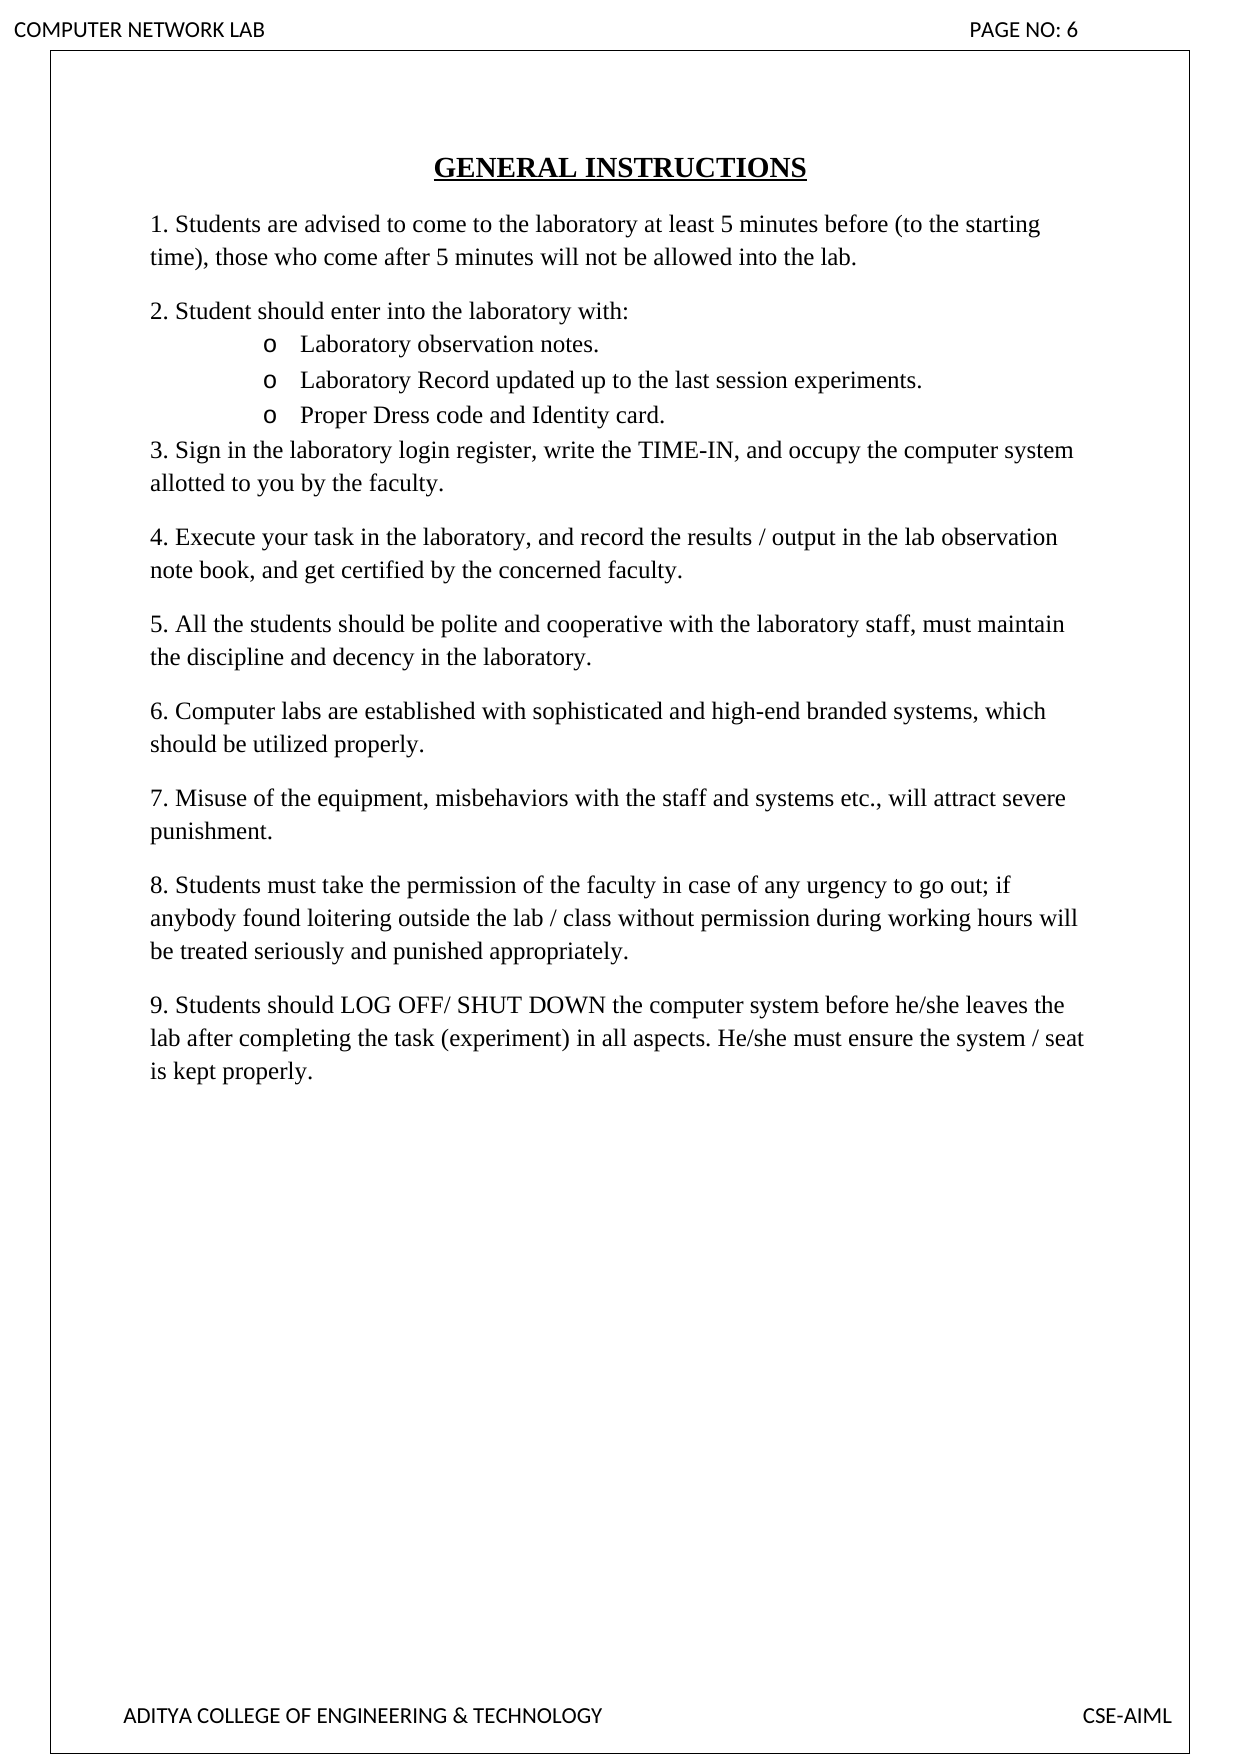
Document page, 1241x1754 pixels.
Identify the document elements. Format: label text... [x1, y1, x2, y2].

text 5. All the students should be polite and cooperative with the laboratory staff, must maintain the discipline and decency in the laboratory. [150, 609, 1090, 671]
list Laboratory observation notes. [262, 329, 1090, 360]
text 6. Computer labs are established with sophisticated and high-end branded systems, which should be utilized properly. [150, 696, 1090, 758]
text 8. Students must take the permission of the faculty in case of any urgency to go out; if anybody found loitering outside the lab / class without permission during working hours will be treated seriously and punished appropriately. [150, 870, 1090, 965]
list Laboratory Record updated up to the last session experiments. [262, 365, 1090, 396]
text GENERAL INSTRUCTIONS [150, 150, 1090, 183]
list Proper Dress code and Identity card. [262, 400, 1090, 431]
text 7. Misuse of the equipment, misbehaviors with the staff and systems etc., will attract severe punishment. [150, 783, 1090, 845]
text 4. Execute your task in the laboratory, and record the results / output in the lab observation note book, and get certified by the concerned faculty. [150, 522, 1090, 584]
text 2. Student should enter into the laboratory with: [150, 296, 1090, 325]
text 9. Students should LOG OFF/ SHUT DOWN the computer system before he/she leaves the lab after completing the task (experiment) in all aspects. He/she must ensure the system / seat is kept properly. [150, 990, 1090, 1084]
text 1. Students are advised to come to the laboratory at least 5 minutes before (to the starting time), those who come after 5 minutes will not be allowed into the lab. [150, 209, 1090, 271]
text 3. Sign in the laboratory login register, write the TIME-IN, and occupy the computer system allotted to you by the faculty. [150, 436, 1090, 497]
